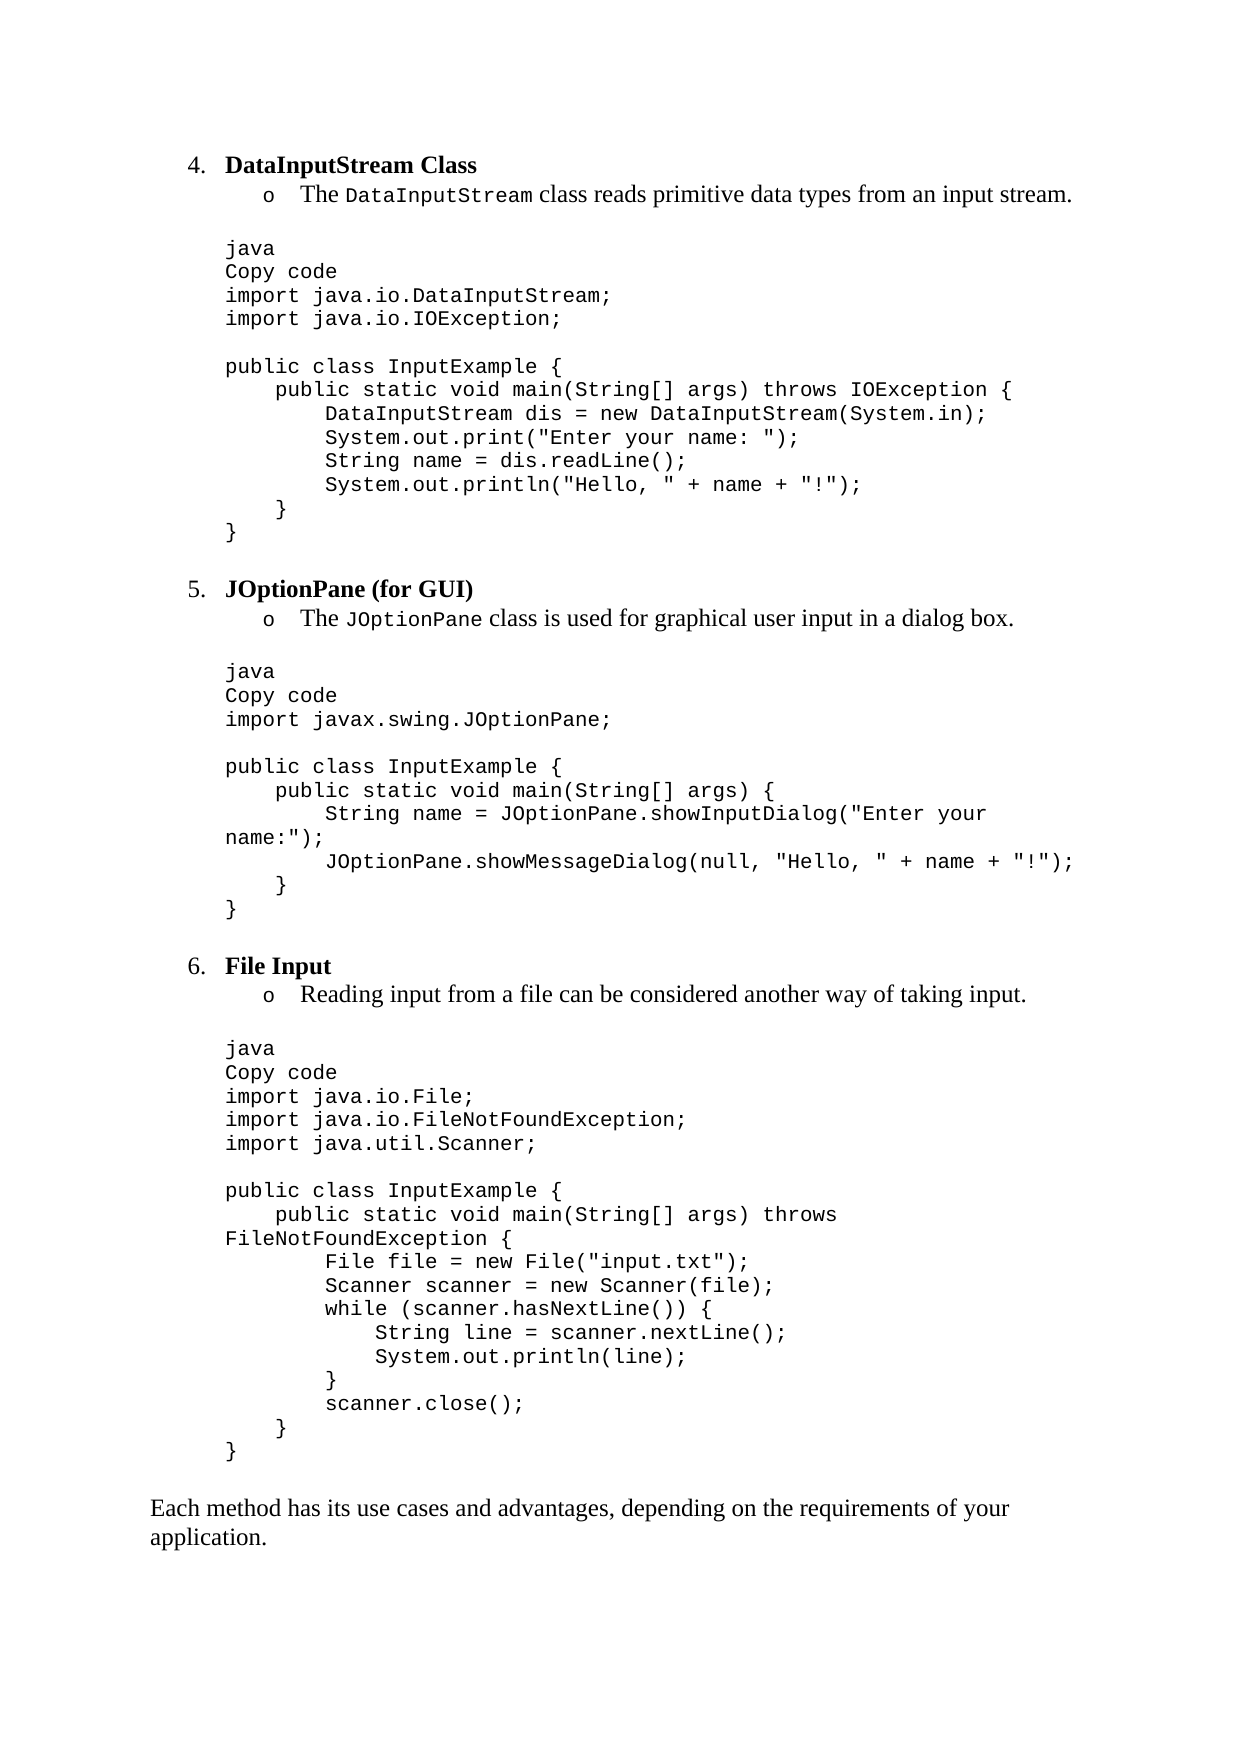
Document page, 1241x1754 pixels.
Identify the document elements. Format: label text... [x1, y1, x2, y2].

text Copy code [225, 261, 1090, 285]
text public static void main(String[] args) throws IOException { [225, 379, 1090, 403]
text java [225, 1038, 1090, 1062]
text String name = dis.readLine(); [225, 450, 1090, 474]
list The JOptionPane class is used for graphical user input in a dialog box. [262, 603, 1090, 632]
text import java.io.File; [225, 1086, 1090, 1109]
text System.out.println(line); [225, 1346, 1090, 1369]
text import java.io.FileNotFoundException; [225, 1109, 1090, 1133]
text Scanner scanner = new Scanner(file); [225, 1275, 1090, 1298]
text String name = JOptionPane.showInputDialog("Enter your name:"); [225, 803, 1090, 851]
text java [225, 662, 1090, 685]
text import java.io.DataInputStream; [225, 285, 1090, 308]
text public class InputExample { [225, 756, 1090, 780]
text import javax.swing.JOptionPane; [225, 709, 1090, 732]
text public class InputExample { [225, 1180, 1090, 1204]
text File file = new File("input.txt"); [225, 1251, 1090, 1275]
text } [225, 1369, 1090, 1393]
text public static void main(String[] args) { [225, 780, 1090, 803]
list JOptionPane (for GUI) [187, 574, 1090, 603]
text while (scanner.hasNextLine()) { [225, 1298, 1090, 1322]
list File Input [187, 951, 1090, 979]
text } [225, 898, 1090, 922]
text public static void main(String[] args) throws FileNotFoundException { [225, 1204, 1090, 1251]
text import java.io.IOException; [225, 308, 1090, 332]
text Each method has its use cases and advantages, depending on the requirements of your application. [150, 1493, 1090, 1551]
list The DataInputStream class reads primitive data types from an input stream. [262, 179, 1090, 208]
text import java.util.Scanner; [225, 1133, 1090, 1157]
text System.out.println("Hello, " + name + "!"); [225, 474, 1090, 498]
text } [225, 1417, 1090, 1440]
text java [225, 237, 1090, 261]
text Copy code [225, 685, 1090, 709]
text } [225, 874, 1090, 898]
text public class InputExample { [225, 356, 1090, 379]
text String line = scanner.nextLine(); [225, 1322, 1090, 1346]
text JOptionPane.showMessageDialog(null, "Hello, " + name + "!"); [225, 851, 1090, 874]
text } [225, 521, 1090, 545]
text System.out.print("Enter your name: "); [225, 427, 1090, 450]
list DataInputStream Class [187, 150, 1090, 179]
text Copy code [225, 1062, 1090, 1086]
text } [225, 1440, 1090, 1464]
text } [225, 498, 1090, 521]
list Reading input from a file can be considered another way of taking input. [262, 979, 1090, 1009]
text DataInputStream dis = new DataInputStream(System.in); [225, 403, 1090, 427]
text scanner.close(); [225, 1393, 1090, 1417]
